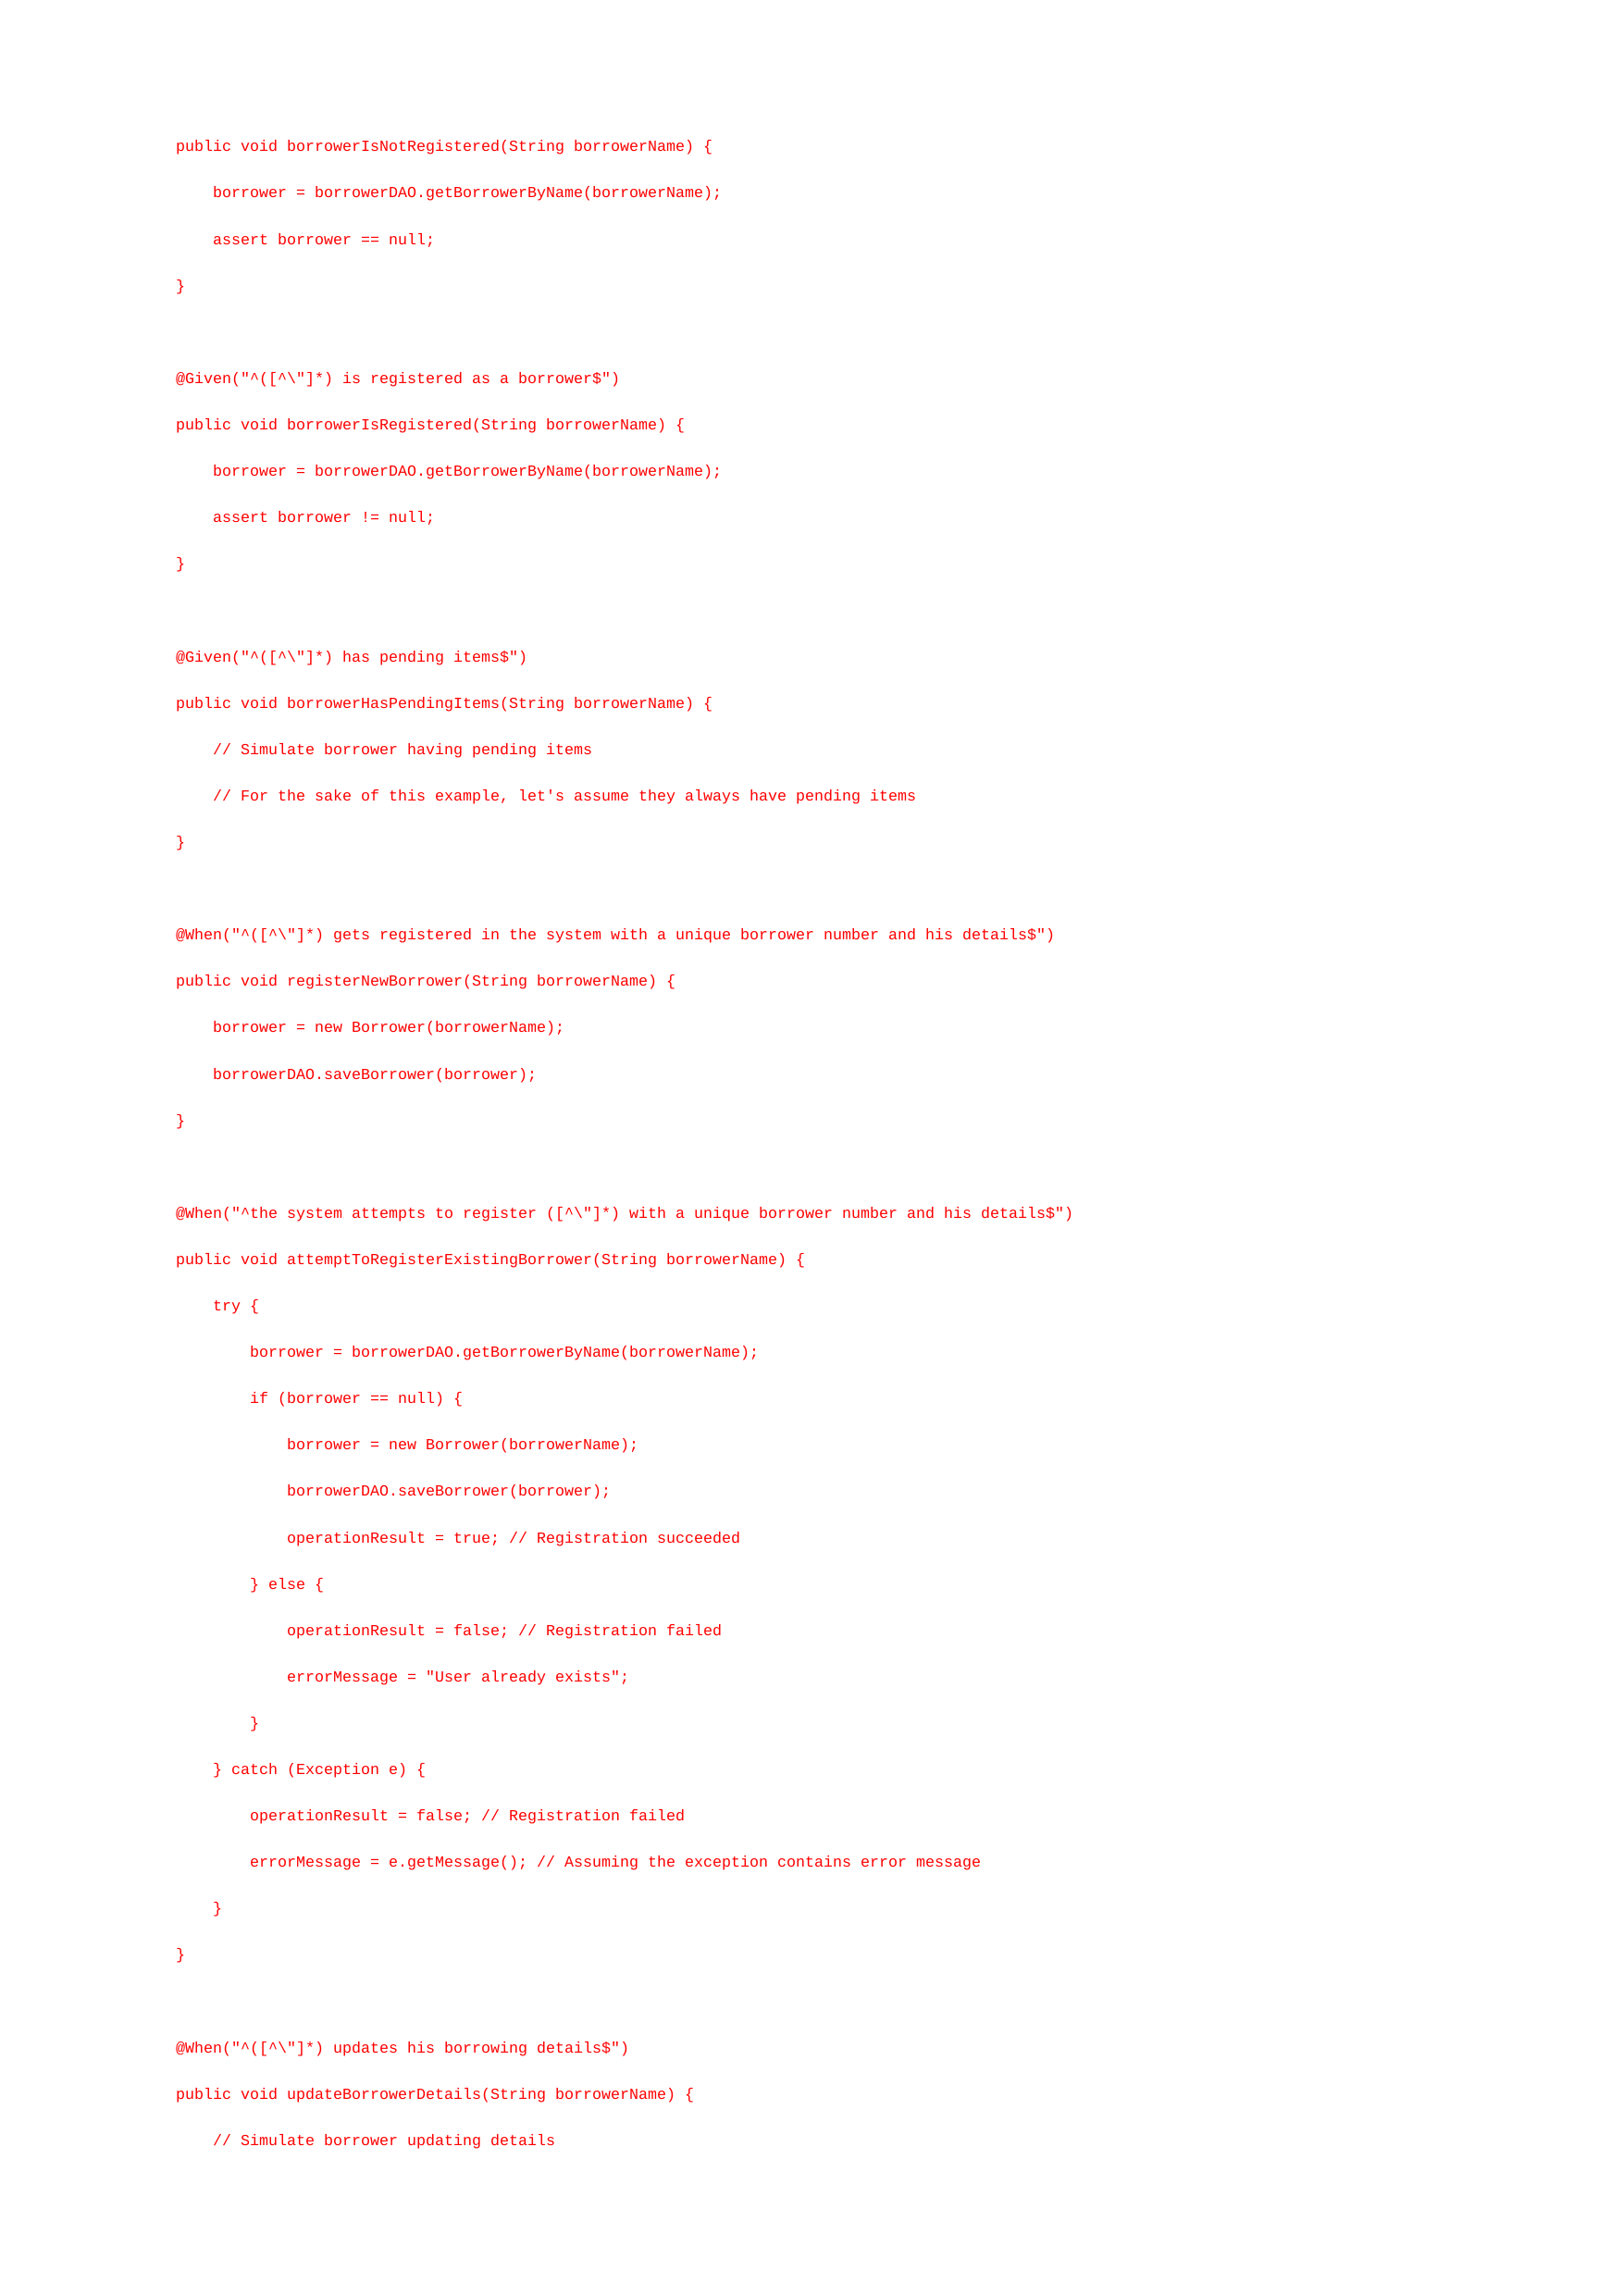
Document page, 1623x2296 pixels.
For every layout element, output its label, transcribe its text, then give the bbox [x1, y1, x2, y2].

text @Given("^([^\"]*) is registered as a borrower$") [139, 371, 1484, 388]
text public void updateBorrowerDetails(String borrowerName) { [139, 2086, 1484, 2104]
text } [139, 1901, 1484, 1918]
text public void registerNewBorrower(String borrowerName) { [139, 974, 1484, 991]
text // For the sake of this example, let's assume they always have pending items [139, 788, 1484, 805]
text // Simulate borrower having pending items [139, 741, 1484, 759]
text assert borrower == null; [139, 231, 1484, 249]
text @When("^([^\"]*) updates his borrowing details$") [139, 2040, 1484, 2057]
text } else { [139, 1576, 1484, 1594]
text } [139, 835, 1484, 851]
text @Given("^([^\"]*) has pending items$") [139, 649, 1484, 666]
text operationResult = true; // Registration succeeded [139, 1530, 1484, 1547]
text } [139, 556, 1484, 574]
text public void borrowerHasPendingItems(String borrowerName) { [139, 695, 1484, 713]
text borrower = borrowerDAO.getBorrowerByName(borrowerName); [139, 1345, 1484, 1362]
text } [139, 1112, 1484, 1130]
text if (borrower == null) { [139, 1391, 1484, 1409]
text borrower = new Borrower(borrowerName); [139, 1437, 1484, 1455]
text // Simulate borrower updating details [139, 2132, 1484, 2150]
text borrowerDAO.saveBorrower(borrower); [139, 1066, 1484, 1084]
text public void borrowerIsNotRegistered(String borrowerName) { [139, 139, 1484, 156]
text } [139, 1947, 1484, 1965]
text errorMessage = "User already exists"; [139, 1669, 1484, 1686]
text } [139, 278, 1484, 295]
text operationResult = false; // Registration failed [139, 1808, 1484, 1826]
text @When("^the system attempts to register ([^\"]*) with a unique borrower number and his details$") [139, 1205, 1484, 1222]
text @When("^([^\"]*) gets registered in the system with a unique borrower number and his details$") [139, 927, 1484, 945]
text public void attemptToRegisterExistingBorrower(String borrowerName) { [139, 1251, 1484, 1269]
text try { [139, 1298, 1484, 1315]
text assert borrower != null; [139, 510, 1484, 527]
text errorMessage = e.getMessage(); // Assuming the exception contains error message [139, 1855, 1484, 1872]
text borrower = borrowerDAO.getBorrowerByName(borrowerName); [139, 464, 1484, 480]
text } catch (Exception e) { [139, 1762, 1484, 1779]
text } [139, 1715, 1484, 1732]
text borrower = borrowerDAO.getBorrowerByName(borrowerName); [139, 185, 1484, 203]
text borrowerDAO.saveBorrower(borrower); [139, 1483, 1484, 1501]
text public void borrowerIsRegistered(String borrowerName) { [139, 417, 1484, 434]
text borrower = new Borrower(borrowerName); [139, 1020, 1484, 1037]
text operationResult = false; // Registration failed [139, 1622, 1484, 1640]
